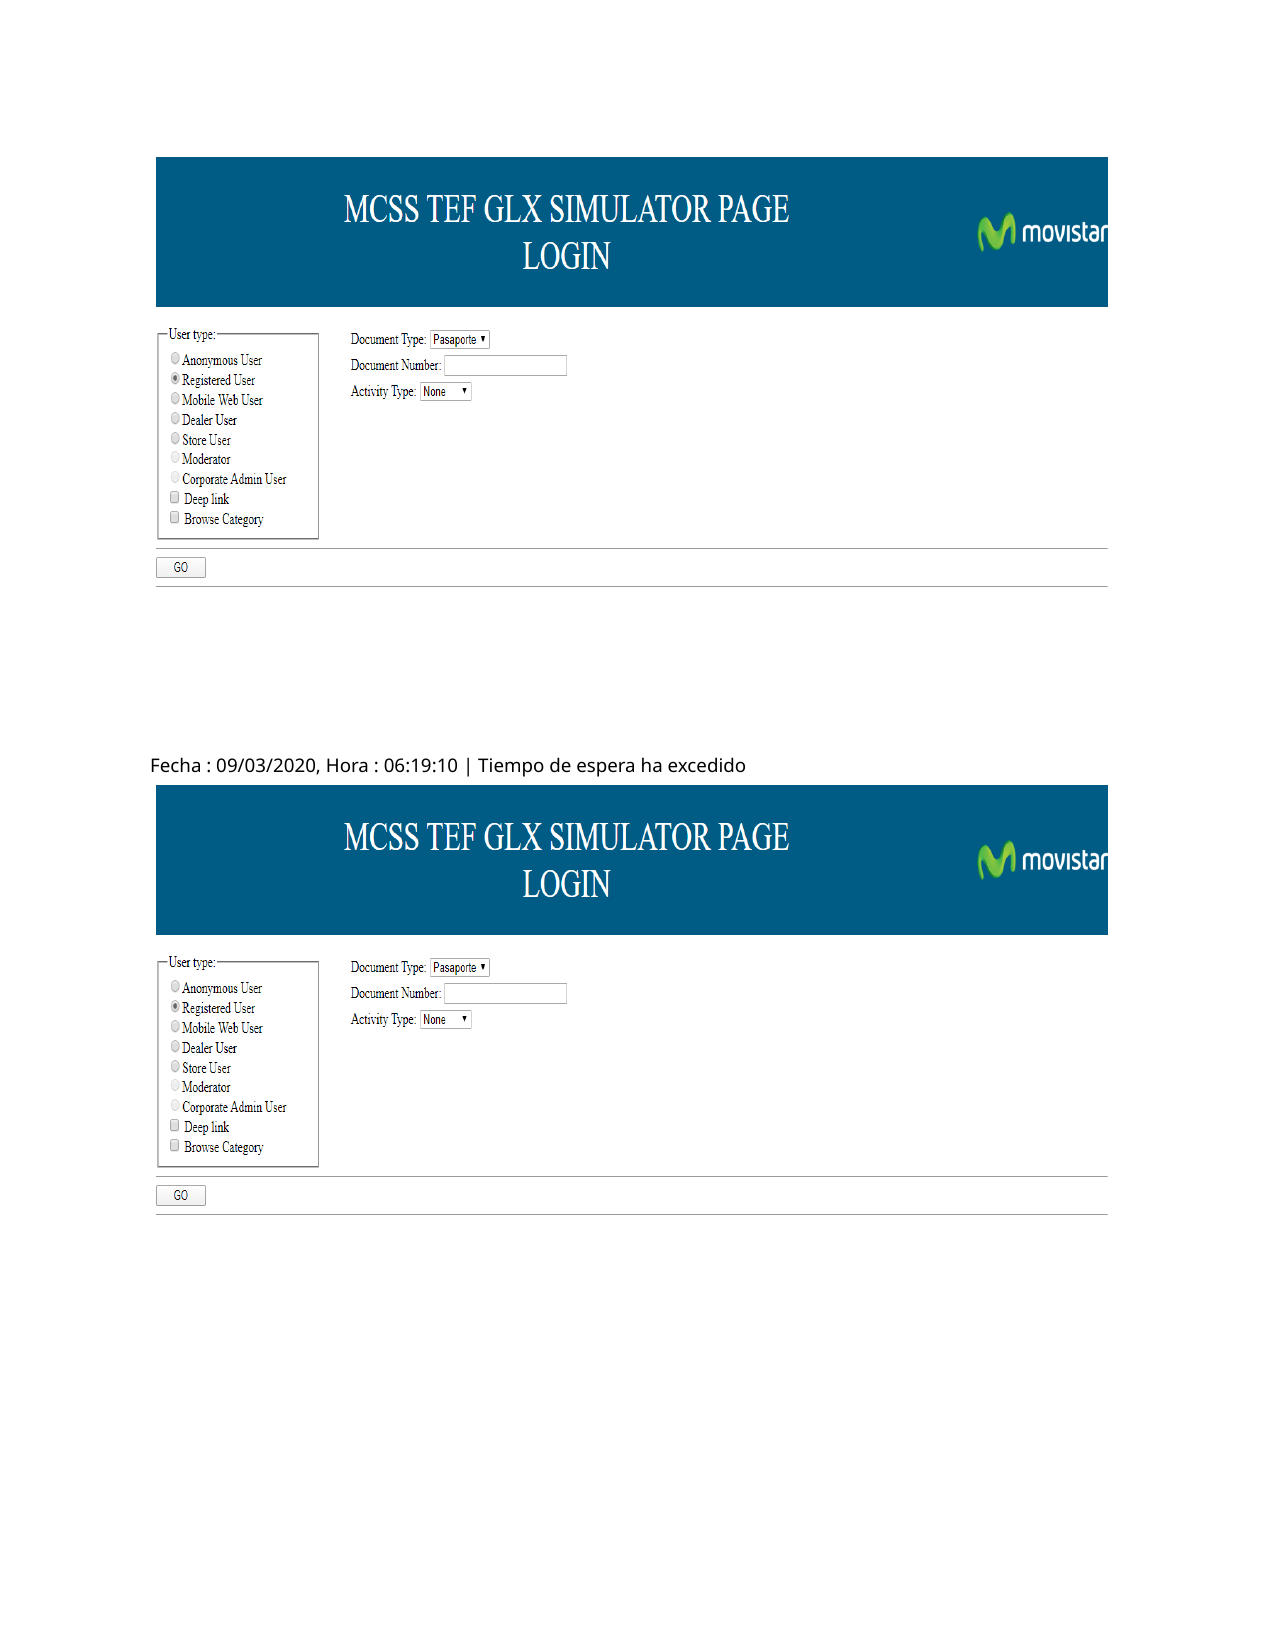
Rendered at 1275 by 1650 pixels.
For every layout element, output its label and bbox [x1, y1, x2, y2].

picture [150, 777, 1113, 1380]
picture [150, 150, 1113, 752]
text [150, 150, 1125, 1414]
